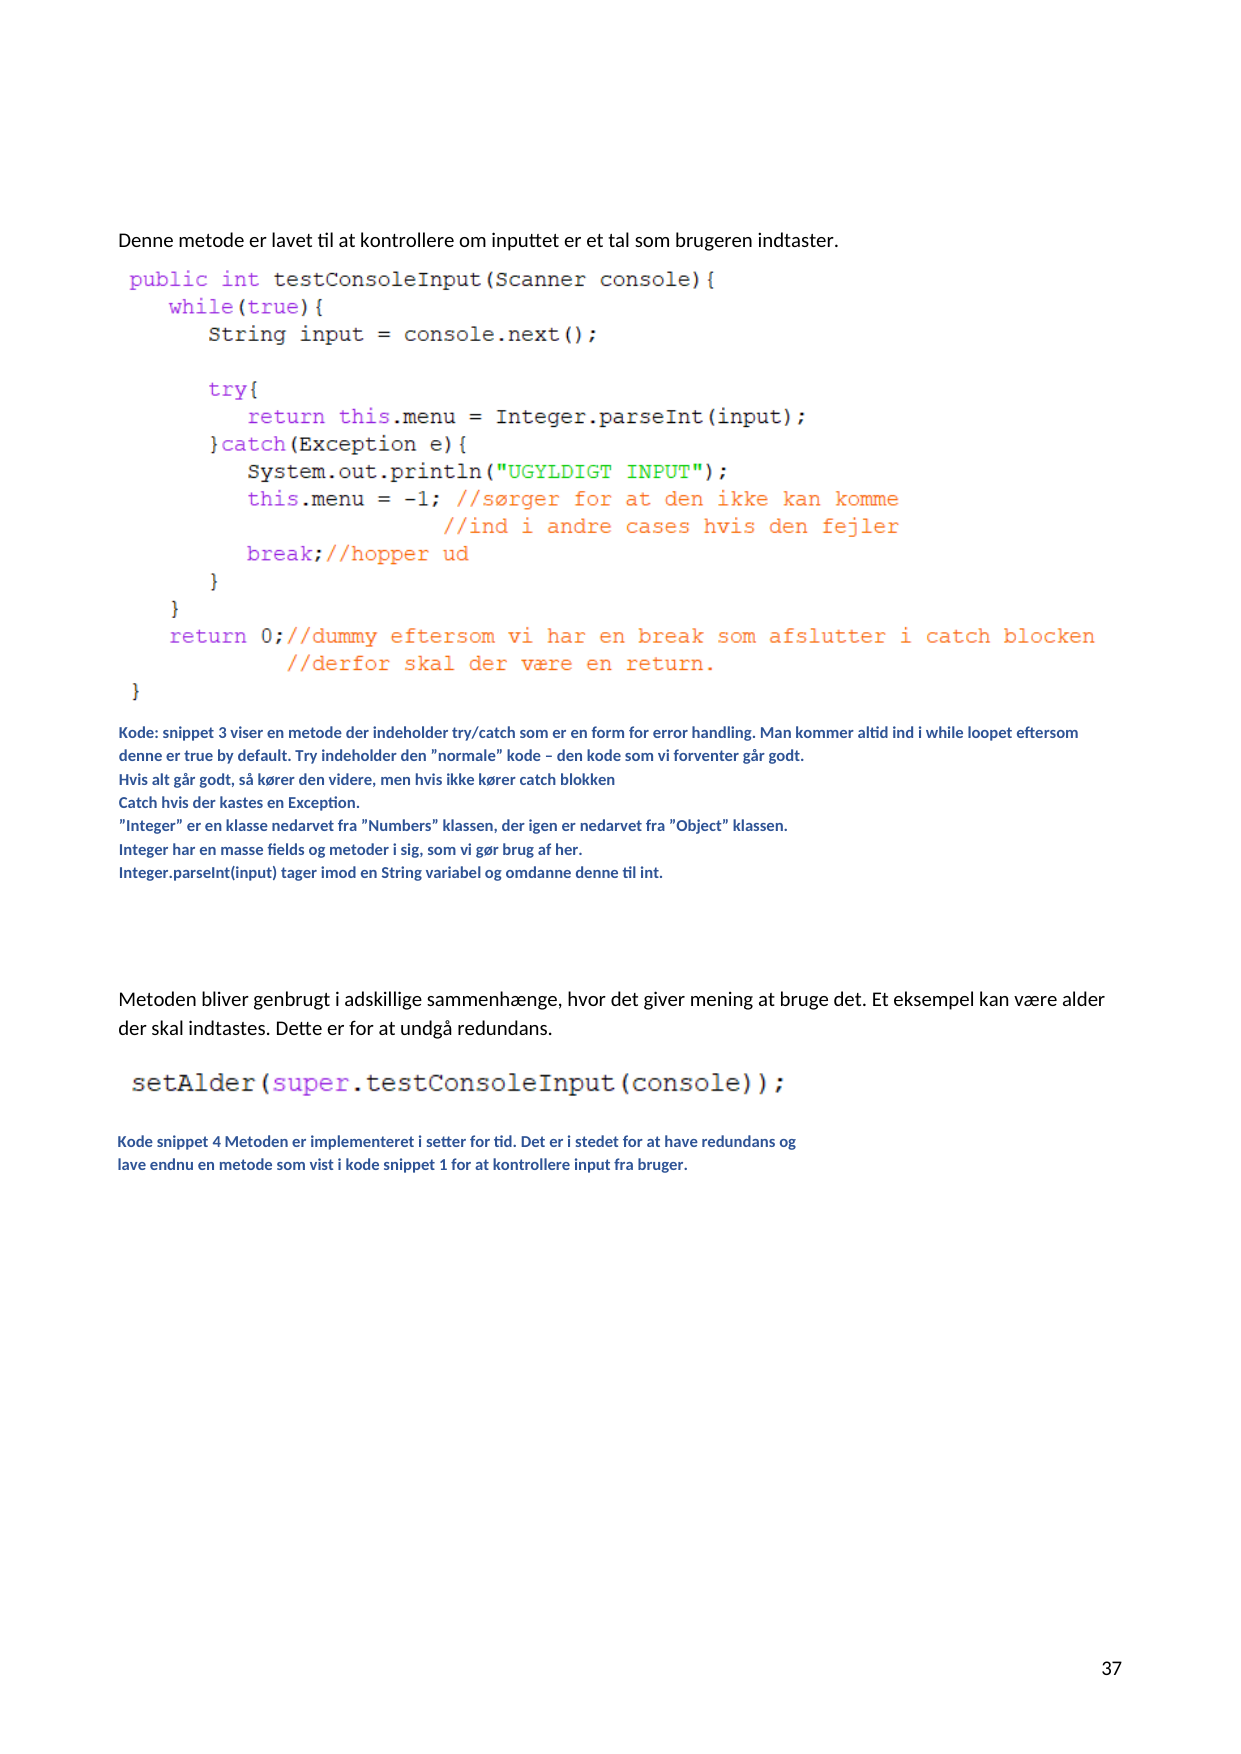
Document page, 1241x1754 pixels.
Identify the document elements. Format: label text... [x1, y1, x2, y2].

text Metoden bliver genbrugt i adskillige sammenhænge, hvor det giver mening at bruge det. Et eksempel kan være alder der skal indtastes. Dette er for at undgå redundans. [118, 957, 1122, 1041]
text Denne metode er lavet til at kontrollere om inputtet er et tal som brugeren indtaster. [118, 227, 1122, 253]
picture [118, 260, 1123, 711]
picture [117, 1064, 810, 1112]
